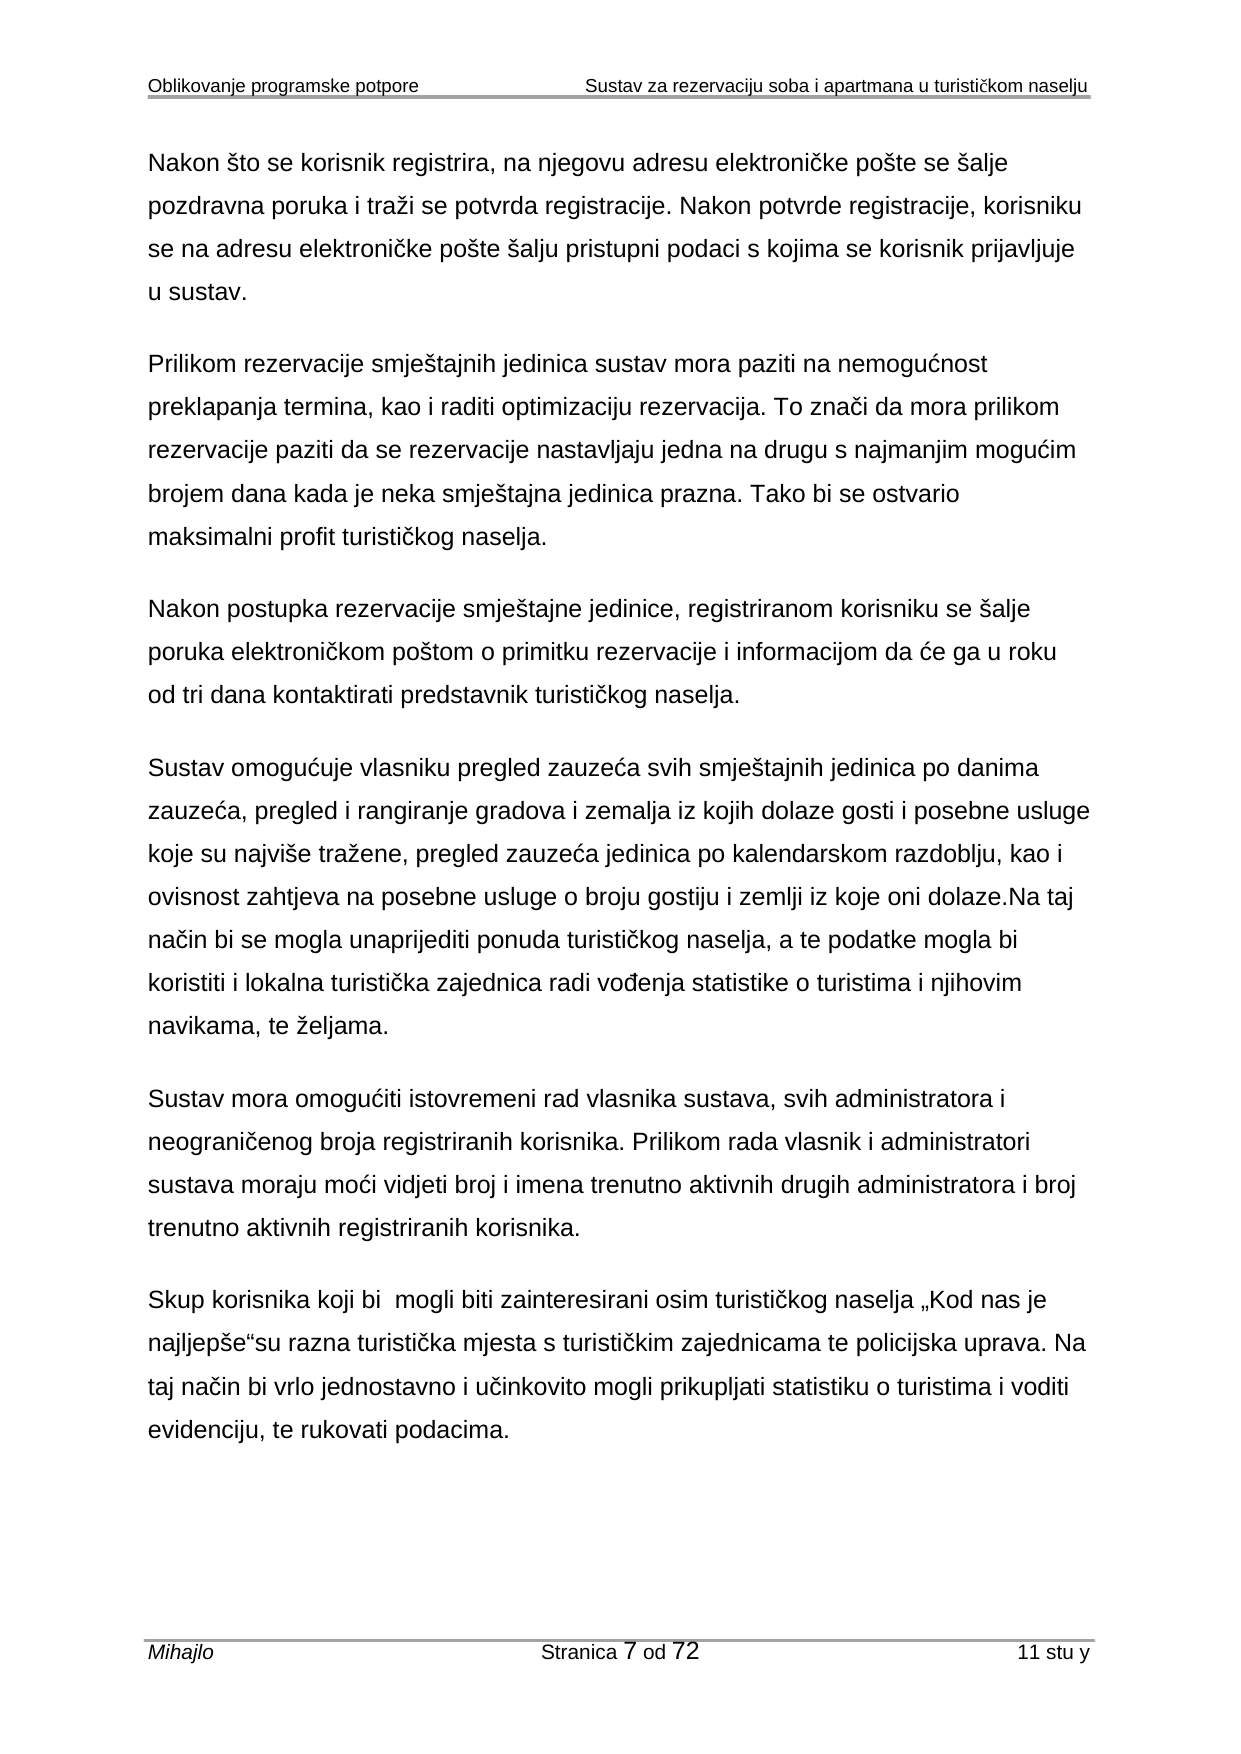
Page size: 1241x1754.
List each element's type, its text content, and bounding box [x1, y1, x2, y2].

text Sustav mora omogućiti istovremeni rad vlasnika sustava, svih administratora i neograničenog broja registriranih korisnika. Prilikom rada vlasnik i administratori sustava moraju moći vidjeti broj i imena trenutno aktivnih drugih administratora i broj trenutno aktivnih registriranih korisnika. [148, 1084, 1093, 1242]
text Prilikom rezervacije smještajnih jedinica sustav mora paziti na nemogućnost preklapanja termina, kao i raditi optimizaciju rezervacija. To znači da mora prilikom rezervacije paziti da se rezervacije nastavljaju jedna na drugu s najmanjim mogućim brojem dana kada je neka smještajna jedinica prazna. Tako bi se ostvario maksimalni profit turističkog naselja. [148, 349, 1093, 551]
picture [147, 95, 1092, 99]
text Nakon postupka rezervacije smještajne jedinice, registriranom korisniku se šalje poruka elektroničkom poštom o primitku rezervacije i informacijom da će ga u roku od tri dana kontaktirati predstavnik turističkog naselja. [148, 594, 1093, 709]
text Skup korisnika koji bi mogli biti zainteresirani osim turističkog naselja „Kod nas je najljepše“su razna turistička mjesta s turističkim zajednicama te policijska uprava. Na taj način bi vrlo jednostavno i učinkovito mogli prikupljati statistiku o turistima i voditi evidenciju, te rukovati podacima. [148, 1285, 1093, 1443]
text Sustav omogućuje vlasniku pregled zauzeća svih smještajnih jedinica po danima zauzeća, pregled i rangiranje gradova i zemalja iz kojih dolaze gosti i posebne usluge koje su najviše tražene, pregled zauzeća jedinica po kalendarskom razdoblju, kao i ovisnost zahtjeva na posebne usluge o broju gostiju i zemlji iz koje oni dolaze.Na taj način bi se mogla unaprijediti ponuda turističkog naselja, a te podatke mogla bi koristiti i lokalna turistička zajednica radi vođenja statistike o turistima i njihovim navikama, te željama. [148, 753, 1093, 1040]
text Nakon što se korisnik registrira, na njegovu adresu elektroničke pošte se šalje pozdravna poruka i traži se potvrda registracije. Nakon potvrde registracije, korisniku se na adresu elektroničke pošte šalju pristupni podaci s kojima se korisnik prijavljuje u sustav. [148, 148, 1093, 306]
